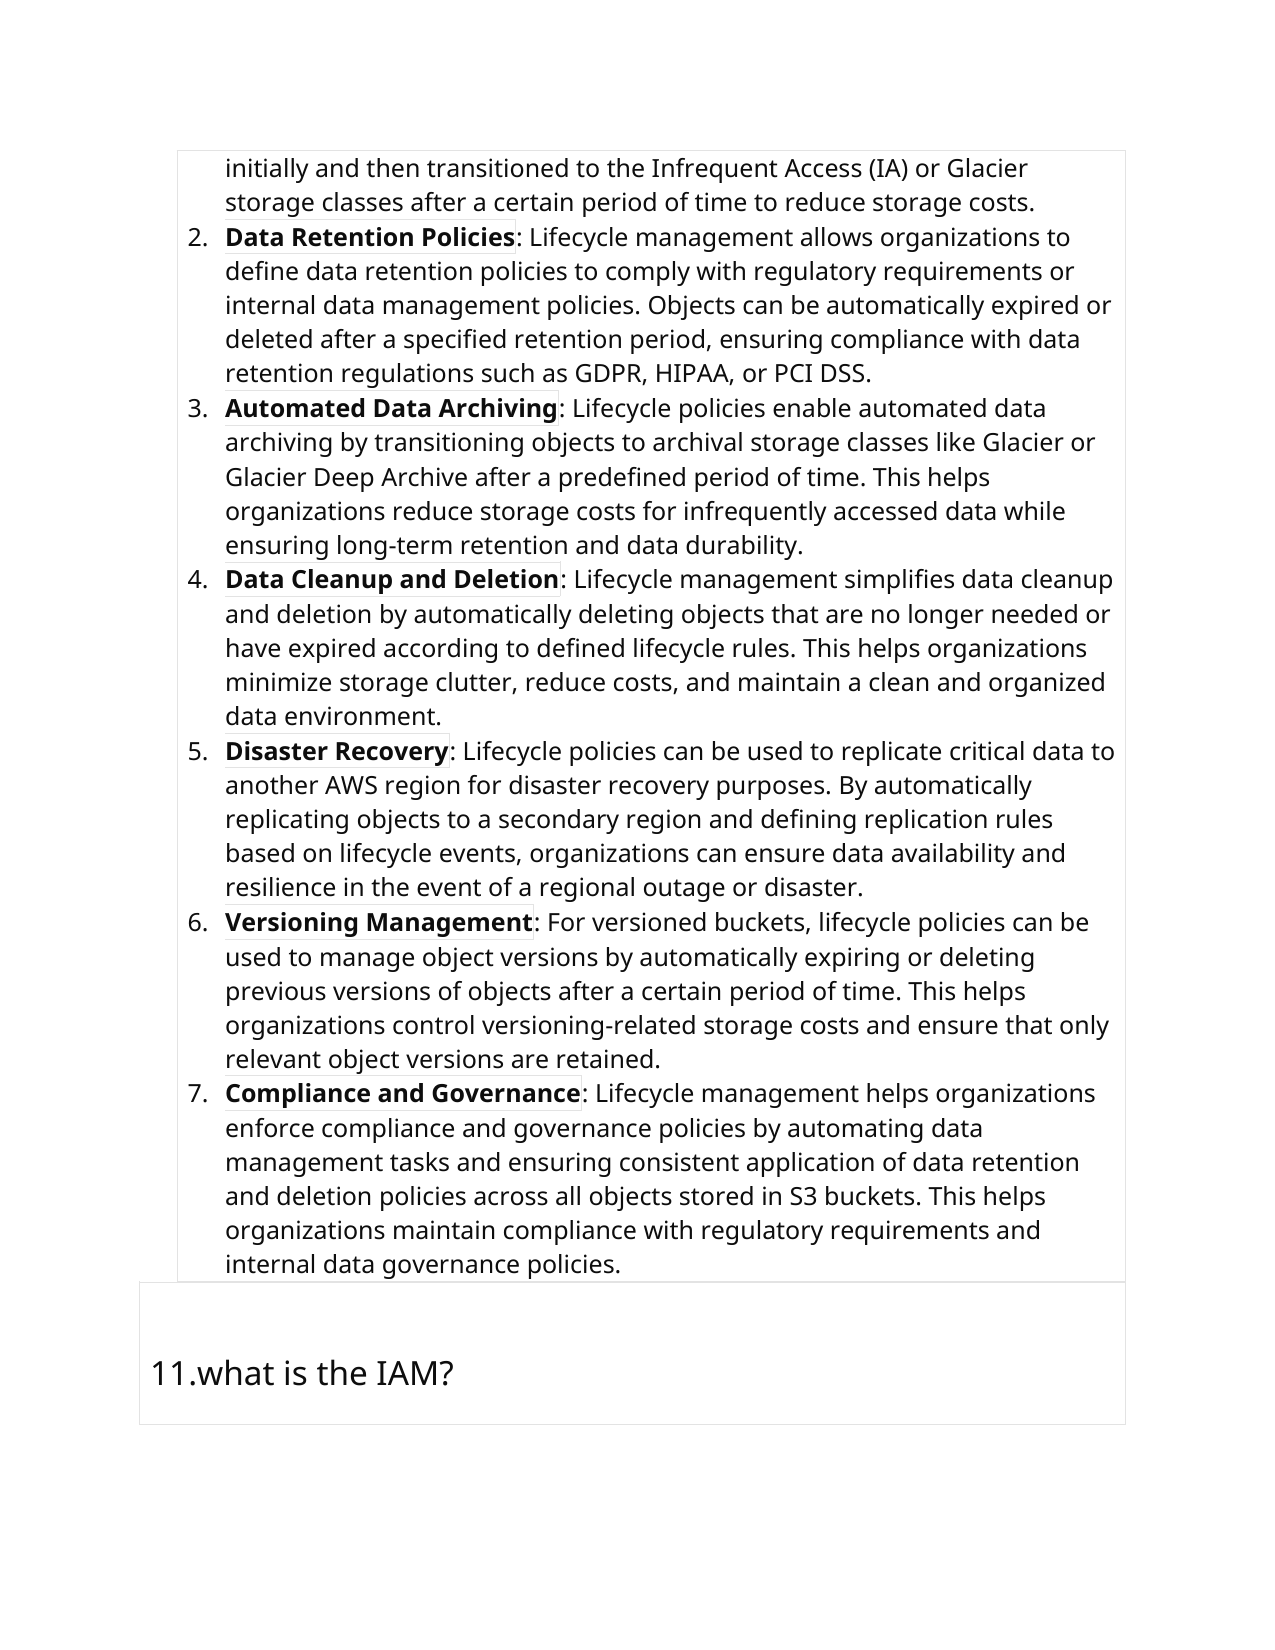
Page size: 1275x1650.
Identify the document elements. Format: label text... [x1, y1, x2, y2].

list Automated Data Archiving: Lifecycle policies enable automated data archiving by transitioning objects to archival storage classes like Glacier or Glacier Deep Archive after a predefined period of time. This helps organizations reduce storage costs for infrequently accessed data while ensuring long-term retention and data durability. [178, 389, 1125, 561]
list Data Retention Policies: Lifecycle management allows organizations to define data retention policies to comply with regulatory requirements or internal data management policies. Objects can be automatically expired or deleted after a specified retention period, ensuring compliance with data retention regulations such as GDPR, HIPAA, or PCI DSS. [178, 218, 1125, 389]
list Disaster Recovery: Lifecycle policies can be used to replicate critical data to another AWS region for disaster recovery purposes. By automatically replicating objects to a secondary region and defining replication rules based on lifecycle events, organizations can ensure data availability and resilience in the event of a regional outage or disaster. [178, 732, 1125, 903]
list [178, 151, 1125, 218]
text 11.what is the IAM? [150, 1350, 1125, 1395]
list Data Cleanup and Deletion: Lifecycle management simplifies data cleanup and deletion by automatically deleting objects that are no longer needed or have expired according to defined lifecycle rules. This helps organizations minimize storage clutter, reduce costs, and maintain a clean and organized data environment. [178, 561, 1125, 732]
list Versioning Management: For versioned buckets, lifecycle policies can be used to manage object versions by automatically expiring or deleting previous versions of objects after a certain period of time. This helps organizations control versioning-related storage costs and ensure that only relevant object versions are retained. [178, 903, 1125, 1075]
list Compliance and Governance: Lifecycle management helps organizations enforce compliance and governance policies by automating data management tasks and ensuring consistent application of data retention and deletion policies across all objects stored in S3 buckets. This helps organizations maintain compliance with regulatory requirements and internal data governance policies. [178, 1075, 1125, 1281]
